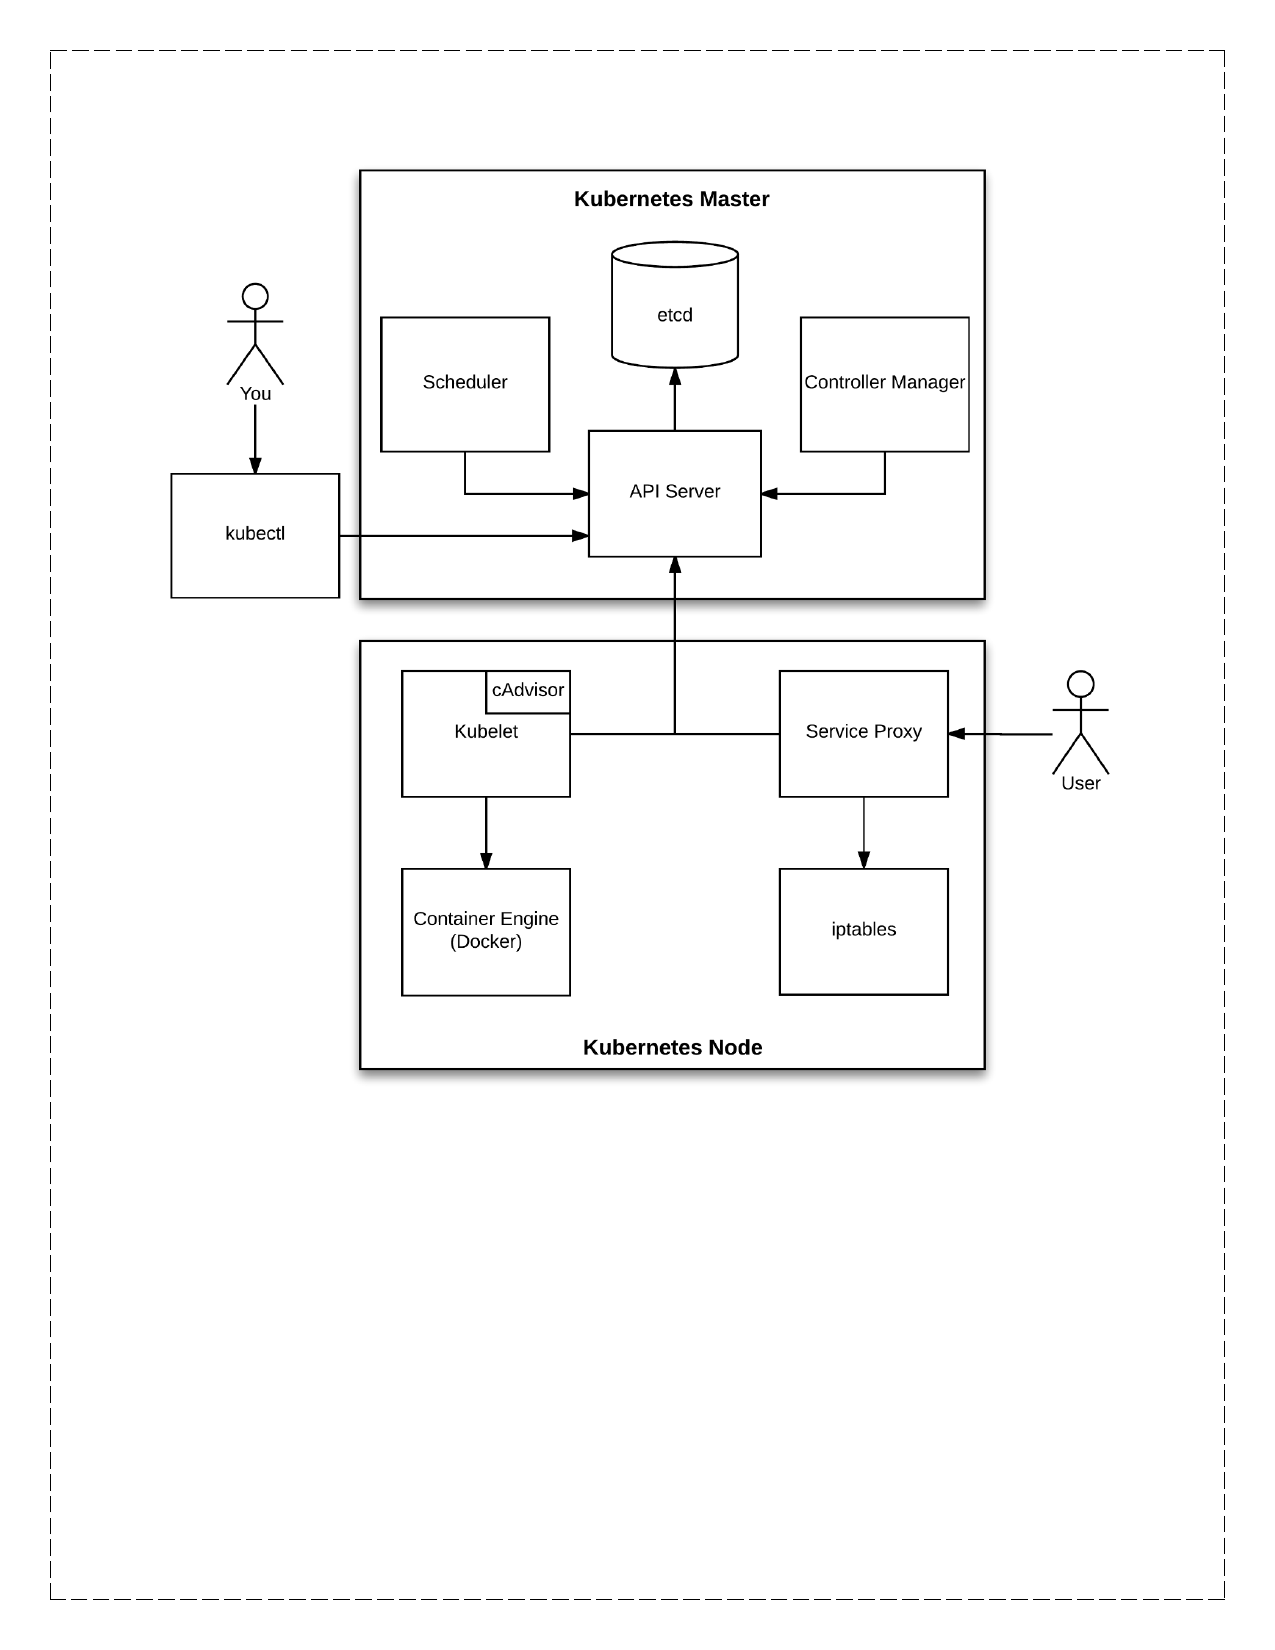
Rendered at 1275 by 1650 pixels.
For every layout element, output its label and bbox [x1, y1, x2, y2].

picture [150, 150, 1125, 1097]
